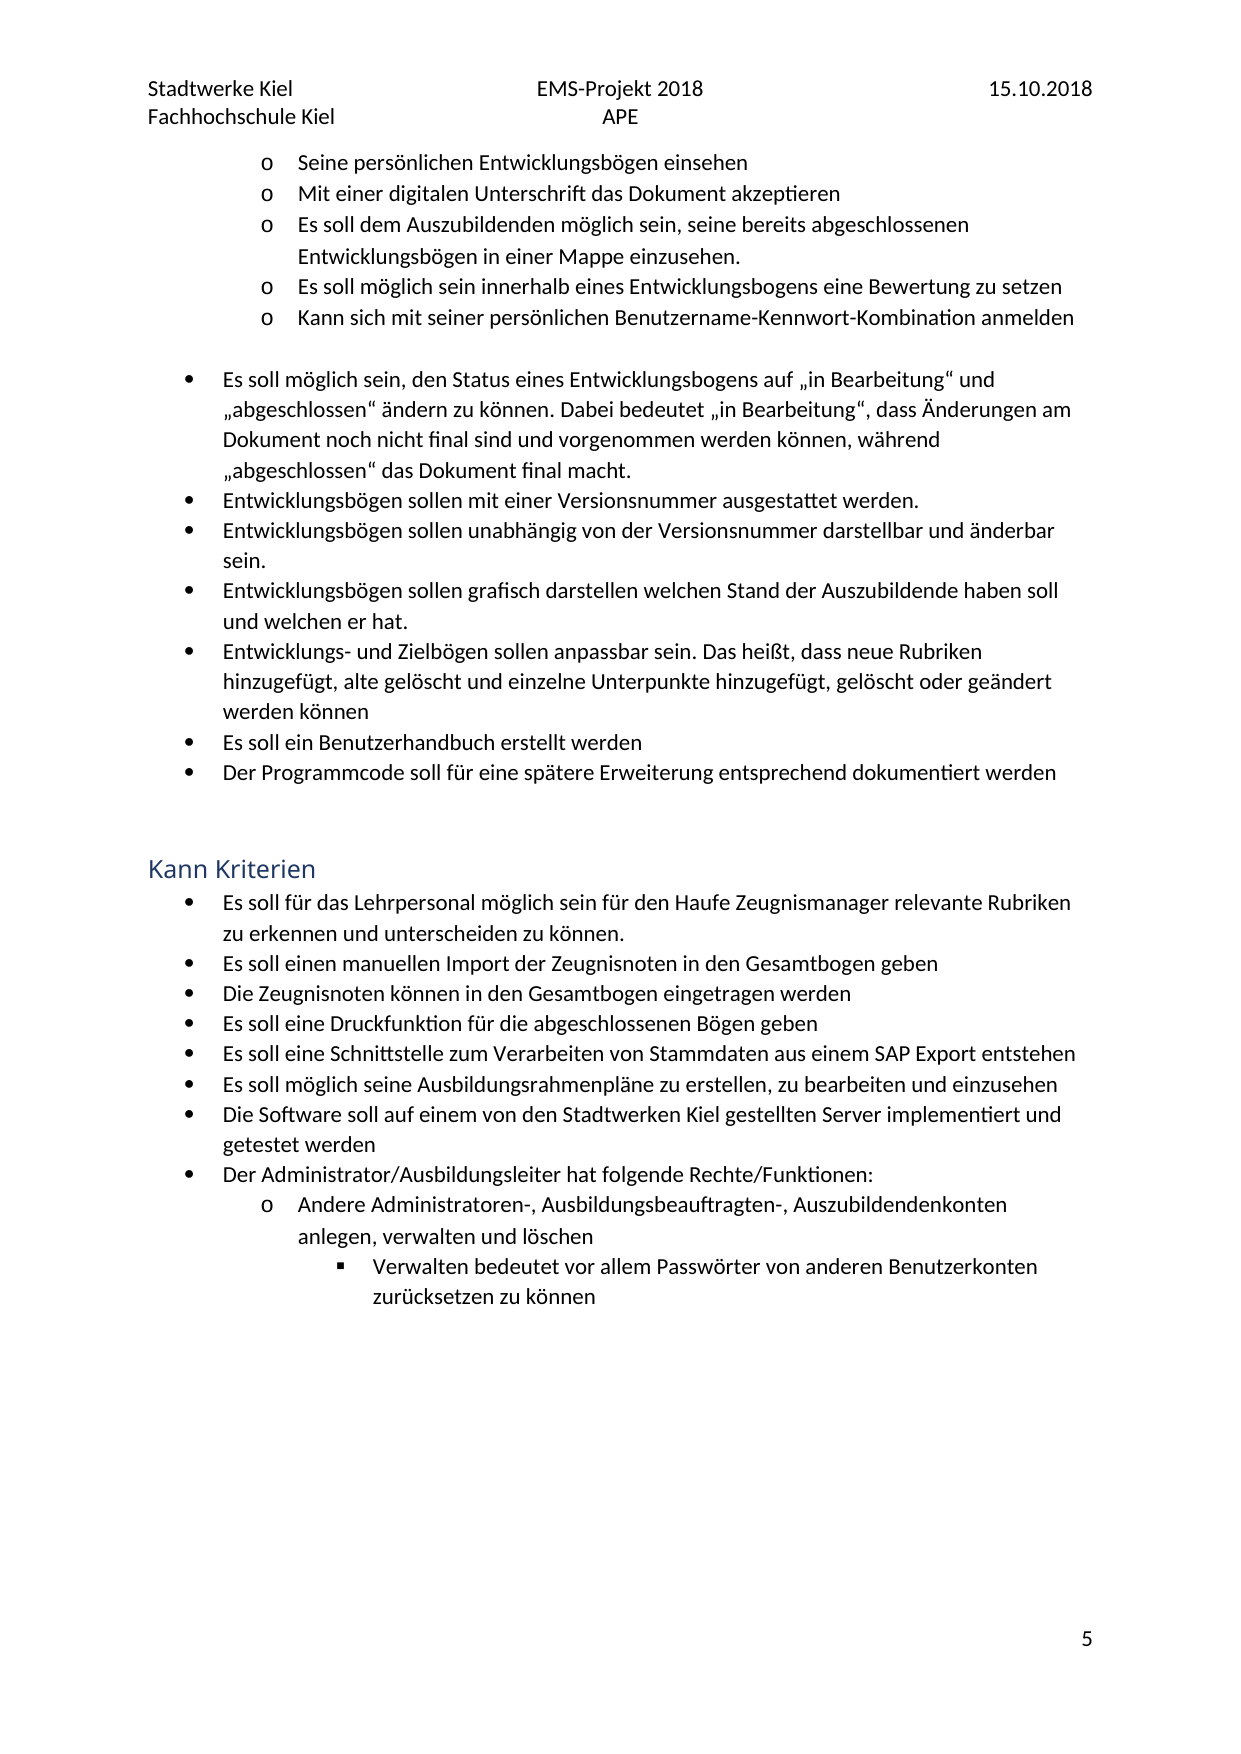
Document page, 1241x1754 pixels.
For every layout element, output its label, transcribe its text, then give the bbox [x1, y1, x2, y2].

list Kann sich mit seiner persönlichen Benutzername-Kennwort-Kombination anmelden [260, 303, 1093, 333]
list Der Administrator/Ausbildungsleiter hat folgende Rechte/Funktionen: [185, 1160, 1093, 1188]
list Andere Administratoren-, Ausbildungsbeauftragten-, Auszubildendenkonten anlegen, verwalten und löschen [260, 1191, 1093, 1250]
list Es soll eine Schnittstelle zum Verarbeiten von Stammdaten aus einem SAP Export entstehen [185, 1039, 1093, 1067]
list Die Zeugnisnoten können in den Gesamtbogen eingetragen werden [185, 979, 1093, 1007]
list Es soll möglich seine Ausbildungsrahmenpläne zu erstellen, zu bearbeiten und einzusehen [185, 1070, 1093, 1098]
list Es soll möglich sein, den Status eines Entwicklungsbogens auf „in Bearbeitung“ und „abgeschlossen“ ändern zu können. Dabei bedeutet „in Bearbeitung“, dass Änderungen am Dokument noch nicht final sind und vorgenommen werden können, während „abgeschlossen“ das Dokument final macht. [185, 365, 1093, 484]
list Es soll möglich sein innerhalb eines Entwicklungsbogens eine Bewertung zu setzen [260, 272, 1093, 301]
list Es soll ein Benutzerhandbuch erstellt werden [185, 728, 1093, 756]
list Es soll eine Druckfunktion für die abgeschlossenen Bögen geben [185, 1009, 1093, 1037]
list Die Software soll auf einem von den Stadtwerken Kiel gestellten Server implementiert und getestet werden [185, 1100, 1093, 1158]
list Es soll einen manuellen Import der Zeugnisnoten in den Gesamtbogen geben [185, 949, 1093, 977]
list Es soll dem Auszubildenden möglich sein, seine bereits abgeschlossenen Entwicklungsbögen in einer Mappe einzusehen. [260, 211, 1093, 270]
list Mit einer digitalen Unterschrift das Dokument akzeptieren [260, 179, 1093, 208]
list Es soll für das Lehrpersonal möglich sein für den Haufe Zeugnismanager relevante Rubriken zu erkennen und unterscheiden zu können. [185, 888, 1093, 947]
list Entwicklungsbögen sollen unabhängig von der Versionsnummer darstellbar und änderbar sein. [185, 516, 1093, 574]
subtitle Kann Kriterien [148, 852, 1093, 886]
list Seine persönlichen Entwicklungsbögen einsehen [260, 148, 1093, 177]
list Entwicklungsbögen sollen grafisch darstellen welchen Stand der Auszubildende haben soll und welchen er hat. [185, 577, 1093, 635]
list Entwicklungsbögen sollen mit einer Versionsnummer ausgestattet werden. [185, 486, 1093, 514]
list Entwicklungs- und Zielbögen sollen anpassbar sein. Das heißt, dass neue Rubriken hinzugefügt, alte gelöscht und einzelne Unterpunkte hinzugefügt, gelöscht oder geändert werden können [185, 637, 1093, 726]
list Der Programmcode soll für eine spätere Erweiterung entsprechend dokumentiert werden [185, 758, 1093, 786]
list Verwalten bedeutet vor allem Passwörter von anderen Benutzerkonten zurücksetzen zu können [335, 1252, 1093, 1310]
